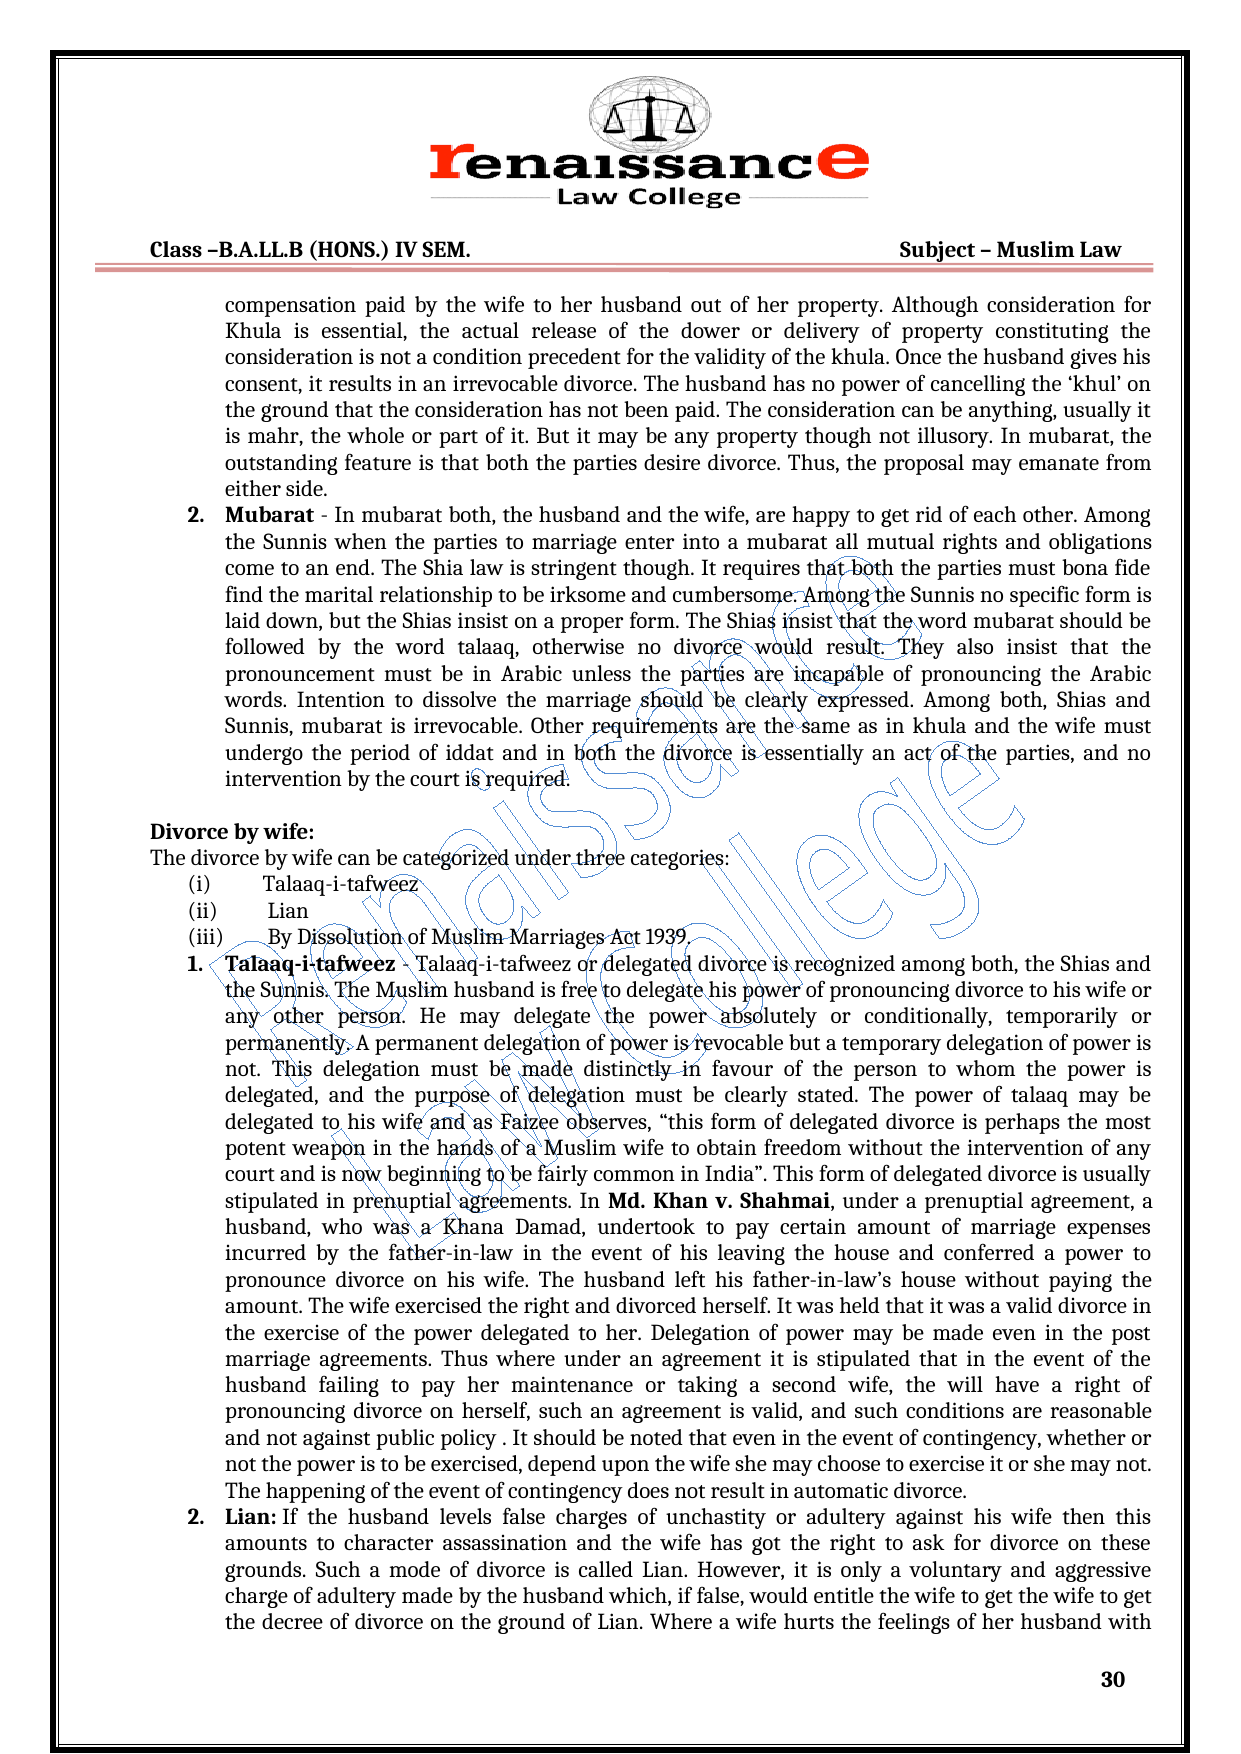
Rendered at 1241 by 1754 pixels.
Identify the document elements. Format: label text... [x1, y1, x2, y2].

list Talaaq-i-tafweez - Talaaq-i-tafweez or delegated divorce is recognized among both, the Shias and the Sunnis. The Muslim husband is free to delegate his power of pronouncing divorce to his wife or any other person. He may delegate the power absolutely or conditionally, temporarily or permanently. A permanent delegation of power is revocable but a temporary delegation of power is not. This delegation must be made distinctly in favour of the person to whom the power is delegated, and the purpose of delegation must be clearly stated. The power of talaaq may be delegated to his wife and as Faizee observes, “this form of delegated divorce is perhaps the most potent weapon in the hands of a Muslim wife to obtain freedom without the intervention of any court and is now beginning to be fairly common in India”. This form of delegated divorce is usually stipulated in prenuptial agreements. In Md. Khan v. Shahmai, under a prenuptial agreement, a husband, who was a Khana Damad, undertook to pay certain amount of marriage expenses incurred by the father-in-law in the event of his leaving the house and conferred a power to pronounce divorce on his wife. The husband left his father-in-law’s house without paying the amount. The wife exercised the right and divorced herself. It was held that it was a valid divorce in the exercise of the power delegated to her. Delegation of power may be made even in the post marriage agreements. Thus where under an agreement it is stipulated that in the event of the husband failing to pay her maintenance or taking a second wife, the will have a right of pronouncing divorce on herself, such an agreement is valid, and such conditions are reasonable and not against public policy . It should be noted that even in the event of contingency, whether or not the power is to be exercised, depend upon the wife she may choose to exercise it or she may not. The happening of the event of contingency does not result in automatic divorce. [187, 950, 1153, 1504]
list Lian [187, 898, 1153, 924]
list Talaaq-i-tafweez [187, 871, 1153, 898]
text The divorce by wife can be categorized under three categories: [150, 845, 1153, 871]
list Mubarat - In mubarat both, the husband and the wife, are happy to get rid of each other. Among the Sunnis when the parties to marriage enter into a mubarat all mutual rights and obligations come to an end. The Shia law is stringent though. It requires that both the parties must bona fide find the marital relationship to be irksome and cumbersome. Among the Sunnis no specific form is laid down, but the Shias insist on a proper form. The Shias insist that the word mubarat should be followed by the word talaaq, otherwise no divorce would result. They also insist that the pronouncement must be in Arabic unless the parties are incapable of pronouncing the Arabic words. Intention to dissolve the marriage should be clearly expressed. Among both, Shias and Sunnis, mubarat is irrevocable. Other requirements are the same as in khula and the wife must undergo the period of iddat and in both the divorce is essentially an act of the parties, and no intervention by the court is required. [187, 502, 1153, 792]
list By Dissolution of Muslim Marriages Act 1939. [187, 924, 1153, 950]
text Divorce by wife: [150, 818, 1153, 845]
picture [406, 75, 897, 209]
